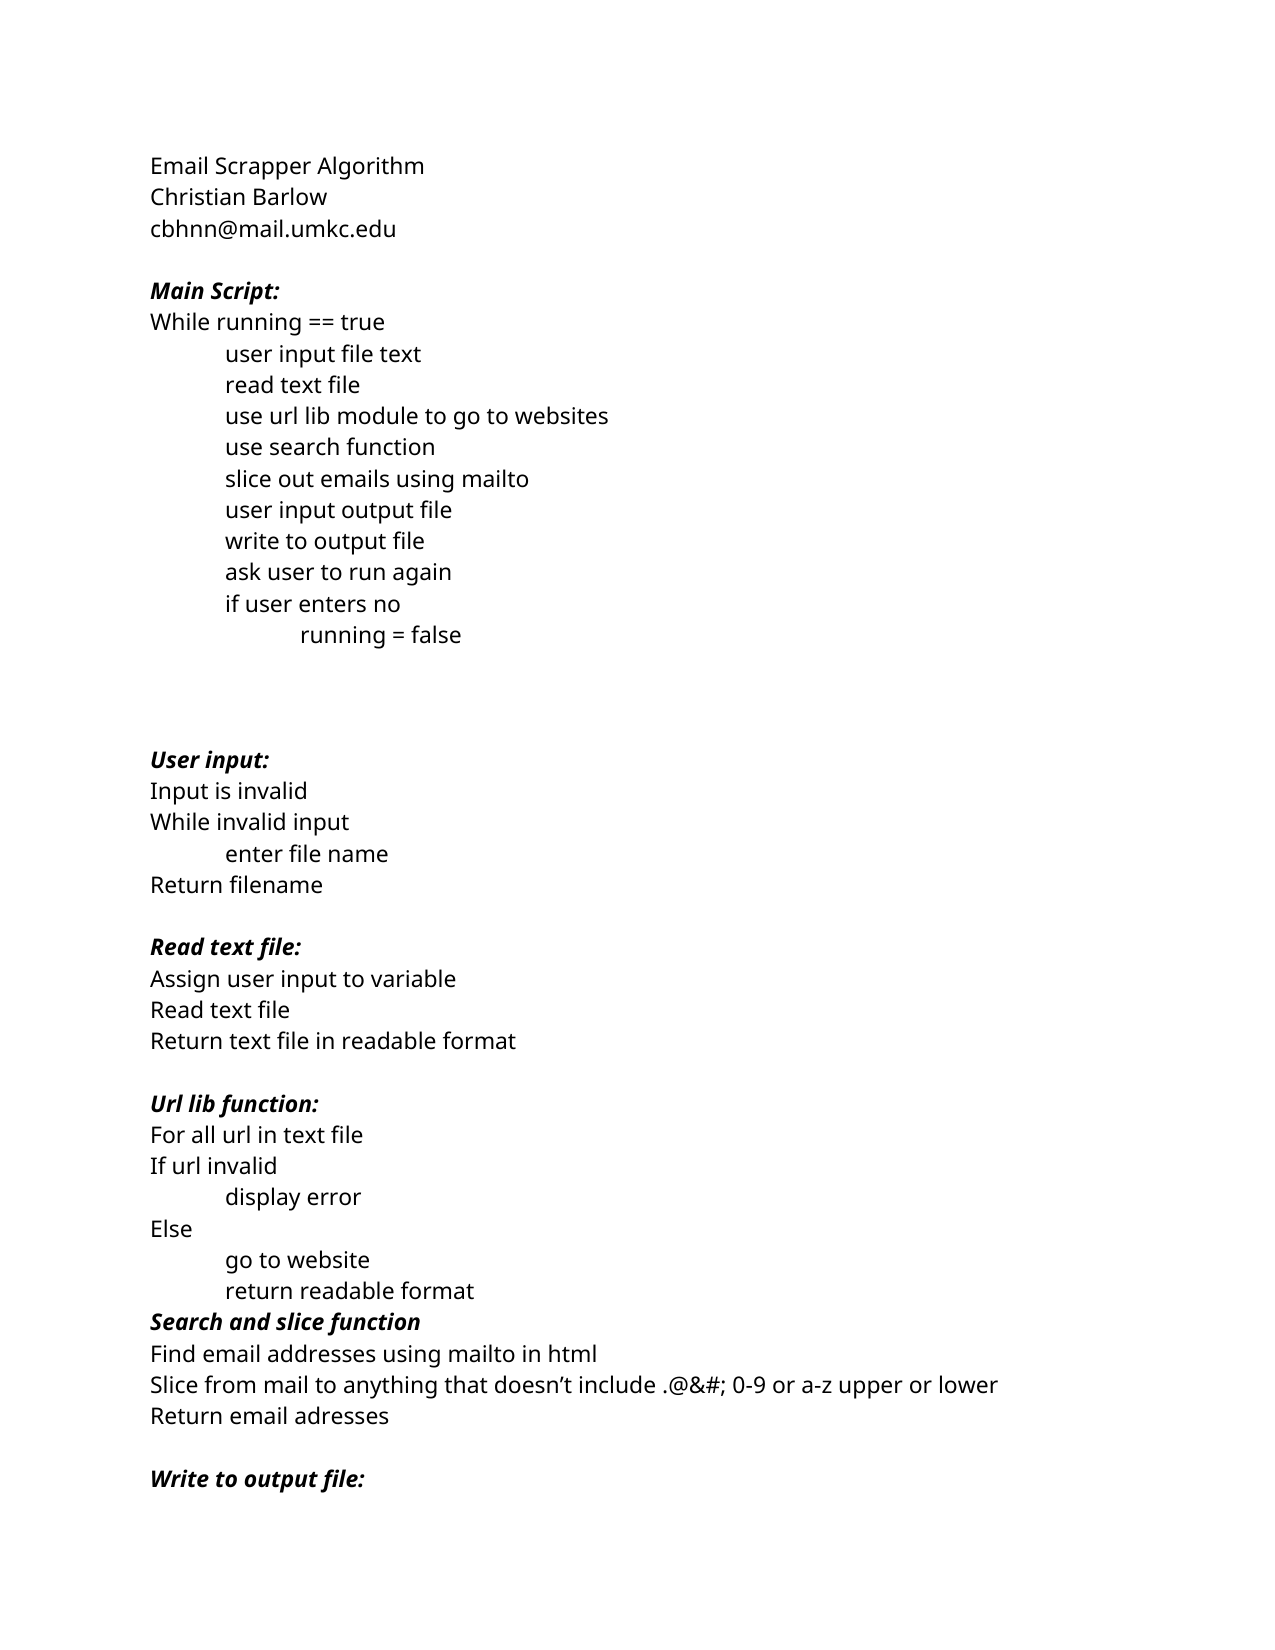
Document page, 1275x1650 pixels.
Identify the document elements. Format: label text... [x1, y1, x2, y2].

text write to output file [150, 525, 1125, 556]
text Email Scrapper Algorithm [150, 150, 1125, 181]
text ask user to run again [150, 556, 1125, 587]
text cbhnn@mail.umkc.edu [150, 212, 1125, 244]
text Write to output file: [150, 1462, 1125, 1494]
text slice out emails using mailto [150, 462, 1125, 494]
text display error [150, 1181, 1125, 1212]
text if user enters no [150, 587, 1125, 619]
text go to website [150, 1244, 1125, 1275]
text Find email addresses using mailto in html [150, 1337, 1125, 1369]
text Search and slice function [150, 1306, 1125, 1337]
text While running == true [150, 306, 1125, 337]
text Return text file in readable format [150, 1025, 1125, 1056]
text If url invalid [150, 1150, 1125, 1181]
text Url lib function: [150, 1087, 1125, 1119]
text use search function [150, 431, 1125, 462]
text While invalid input [150, 806, 1125, 837]
text Read text file: Assign user input to variable [150, 931, 1125, 994]
text Slice from mail to anything that doesn’t include .@&#; 0-9 or a-z upper or lower [150, 1369, 1125, 1400]
text Return email adresses [150, 1400, 1125, 1431]
text For all url in text file [150, 1119, 1125, 1150]
text User input: [150, 744, 1125, 775]
text Christian Barlow [150, 181, 1125, 212]
text Else [150, 1212, 1125, 1244]
text read text file [150, 369, 1125, 400]
text running = false [150, 619, 1125, 681]
text Main Script: [150, 275, 1125, 306]
text use url lib module to go to websites [150, 400, 1125, 431]
text enter file name [150, 837, 1125, 869]
text user input output file [150, 494, 1125, 525]
text return readable format [150, 1275, 1125, 1306]
text user input file text [150, 337, 1125, 369]
text Return filename [150, 869, 1125, 900]
text Read text file [150, 994, 1125, 1025]
text Input is invalid [150, 775, 1125, 806]
